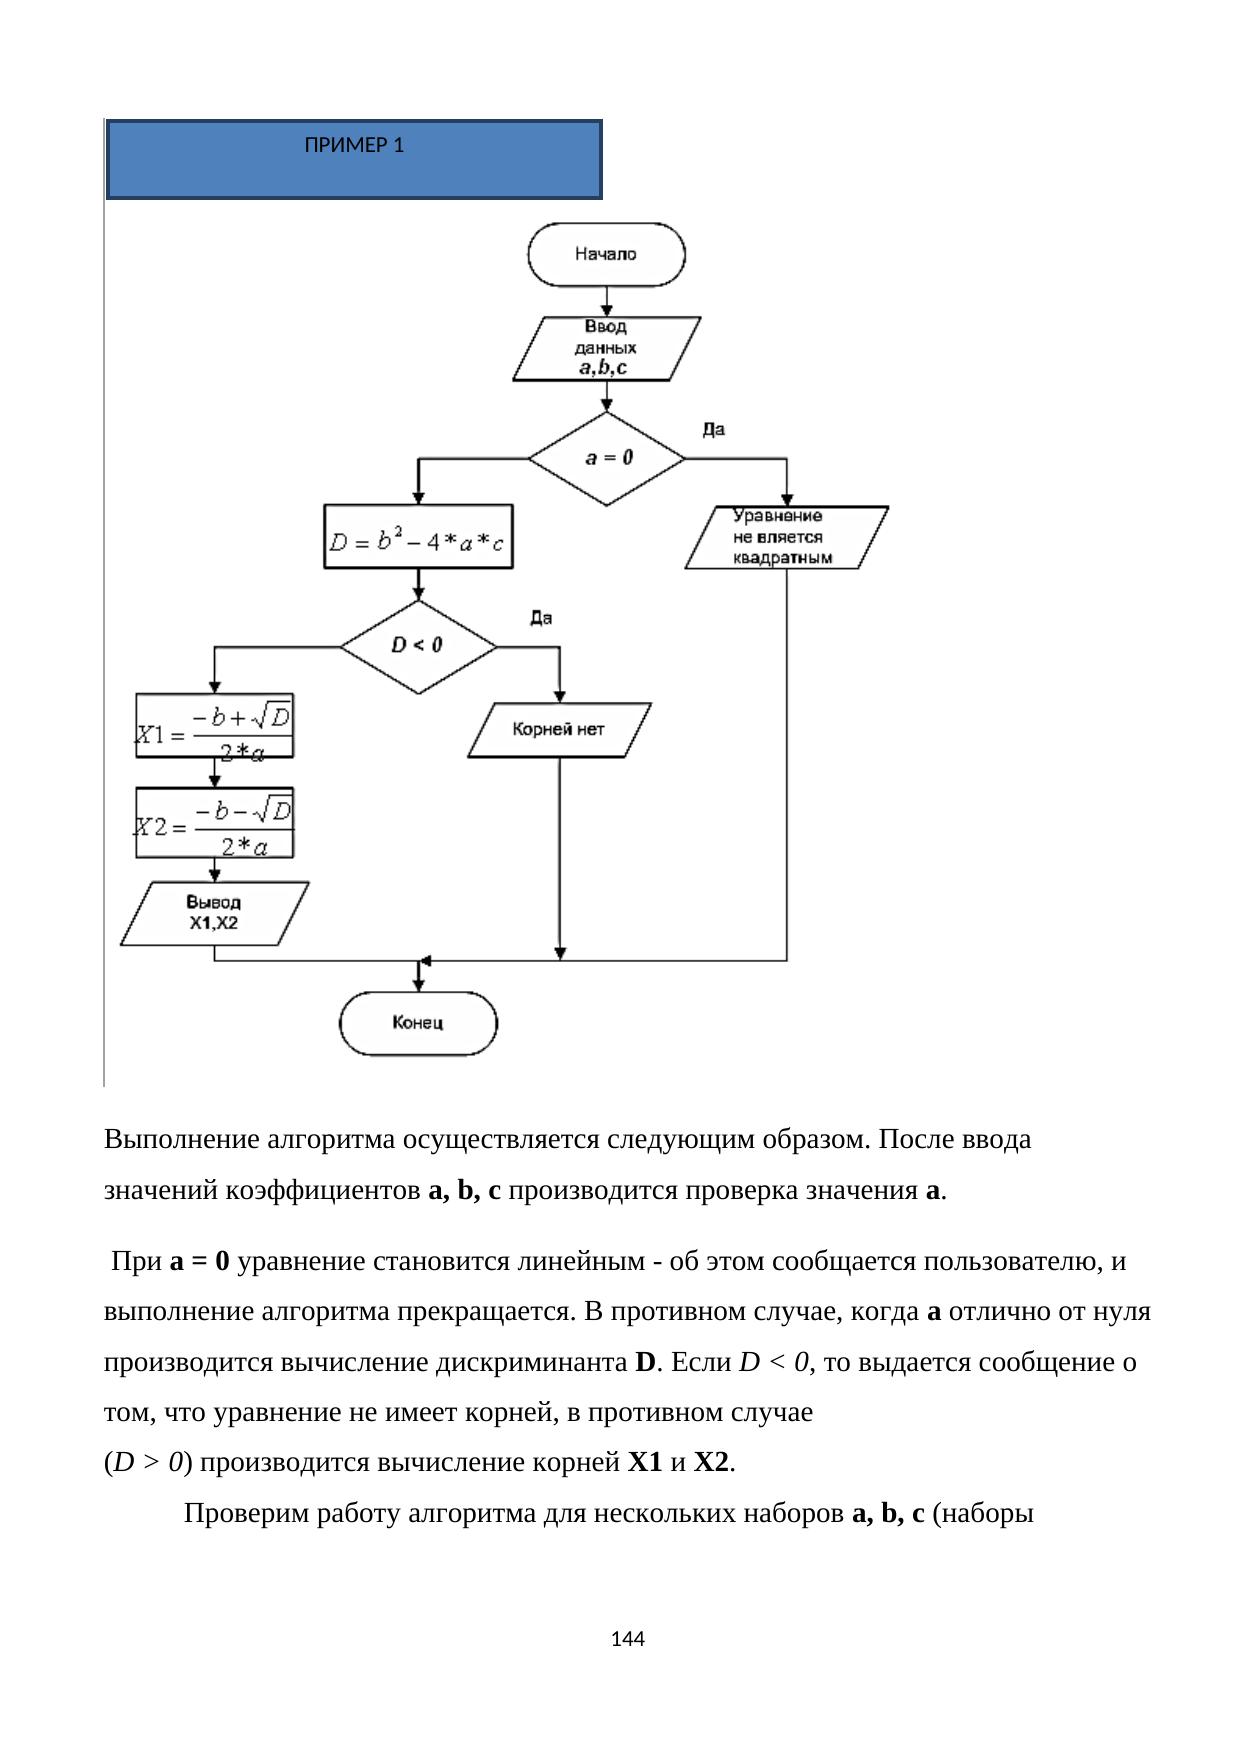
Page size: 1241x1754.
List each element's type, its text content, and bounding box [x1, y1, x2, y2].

picture [103, 118, 963, 1087]
text Выполнение алгоритма осуществляется следующим образом. После ввода значений коэффициентов a, b, c производится проверка значения a. [103, 1122, 1152, 1206]
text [103, 1243, 1152, 1528]
